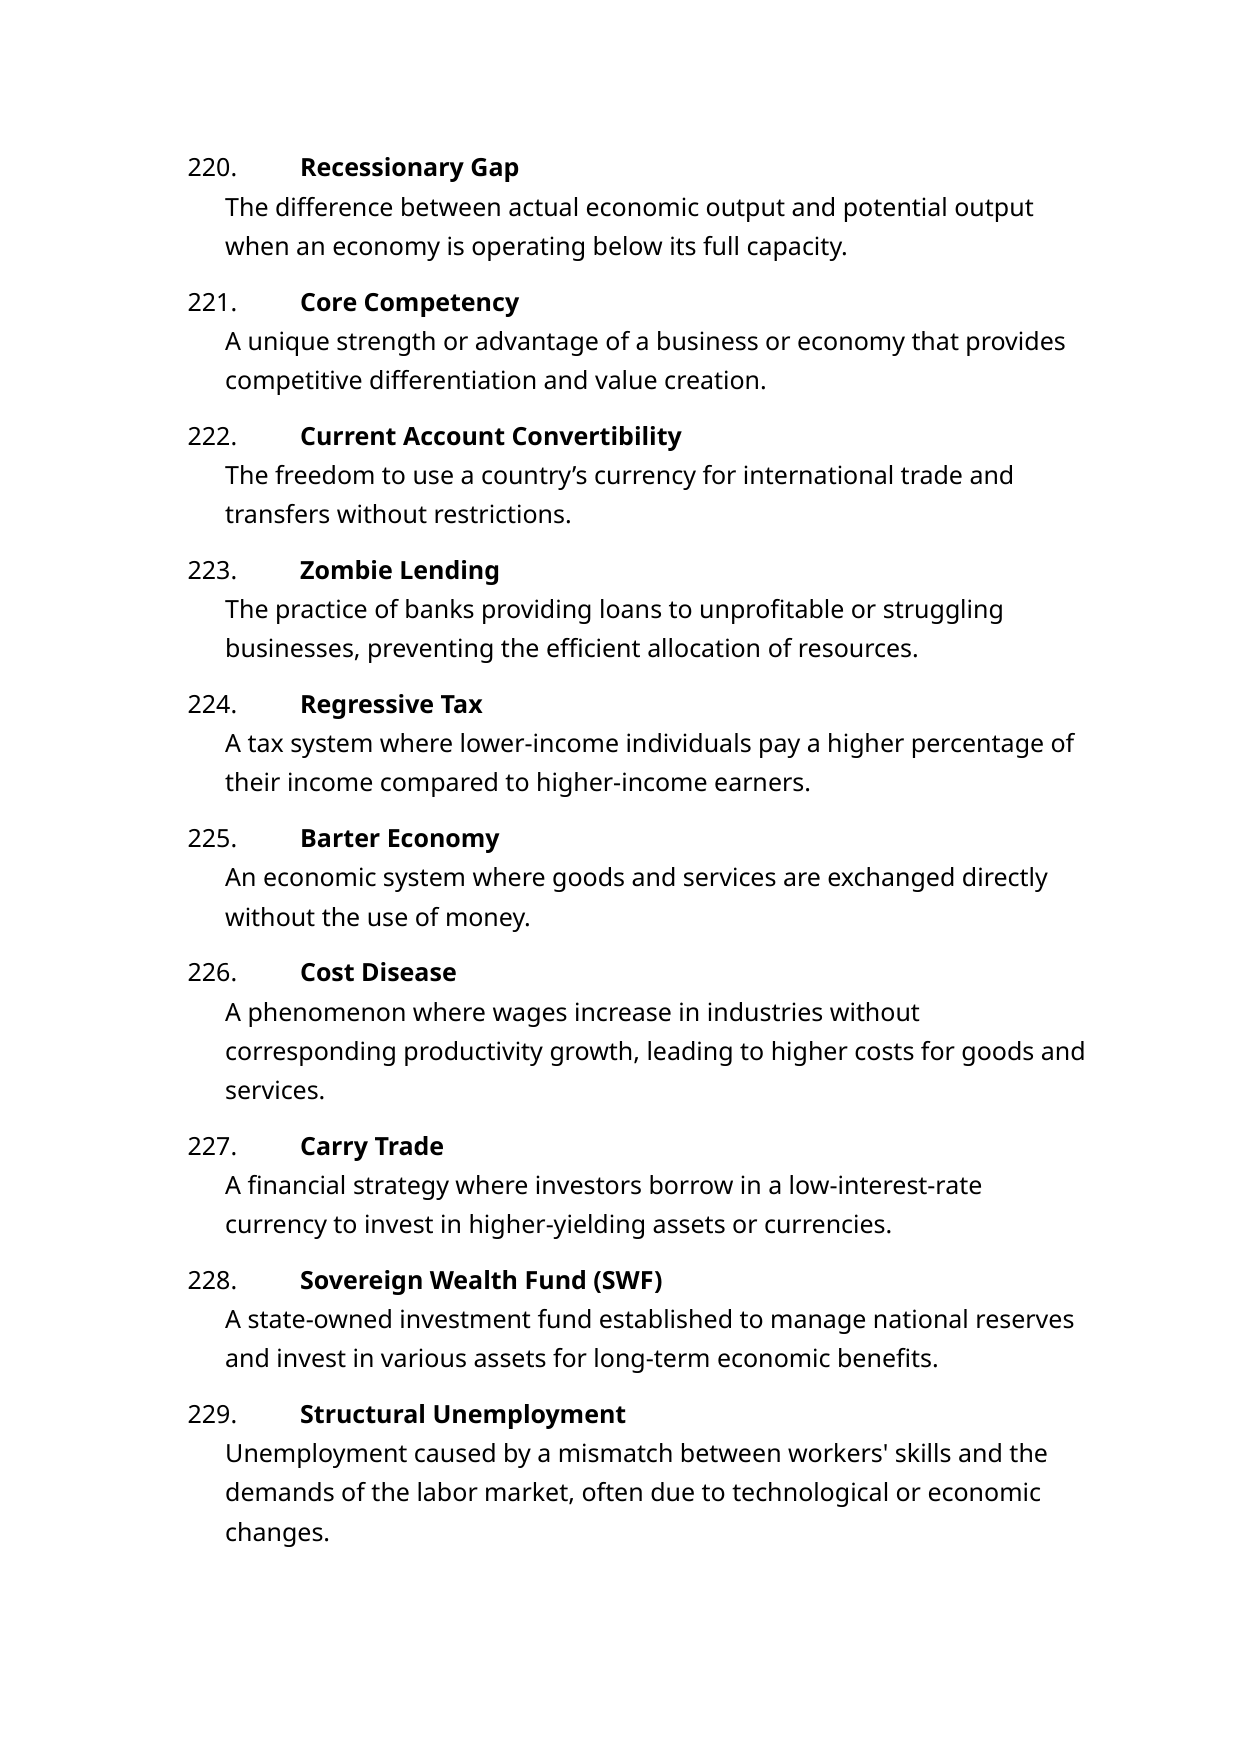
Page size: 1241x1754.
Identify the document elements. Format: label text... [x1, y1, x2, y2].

list Structural Unemployment Unemployment caused by a mismatch between workers' skills and the demands of the labor market, often due to technological or economic changes. [187, 1397, 1090, 1548]
list Zombie Lending The practice of banks providing loans to unprofitable or struggling businesses, preventing the efficient allocation of resources. [187, 552, 1090, 665]
list Core Competency A unique strength or advantage of a business or economy that provides competitive differentiation and value creation. [187, 284, 1090, 397]
list Regressive Tax A tax system where lower-income individuals pay a higher percentage of their income compared to higher-income earners. [187, 687, 1090, 799]
list Carry Trade A financial strategy where investors borrow in a low-interest-rate currency to invest in higher-yielding assets or currencies. [187, 1128, 1090, 1241]
list Cost Disease A phenomenon where wages increase in industries without corresponding productivity growth, leading to higher costs for goods and services. [187, 955, 1090, 1107]
list Recessionary Gap The difference between actual economic output and potential output when an economy is operating below its full capacity. [187, 150, 1090, 262]
list Barter Economy An economic system where goods and services are exchanged directly without the use of money. [187, 821, 1090, 933]
list Current Account Convertibility The freedom to use a country’s currency for international trade and transfers without restrictions. [187, 418, 1090, 531]
list Sovereign Wealth Fund (SWF) A state-owned investment fund established to manage national reserves and invest in various assets for long-term economic benefits. [187, 1262, 1090, 1375]
